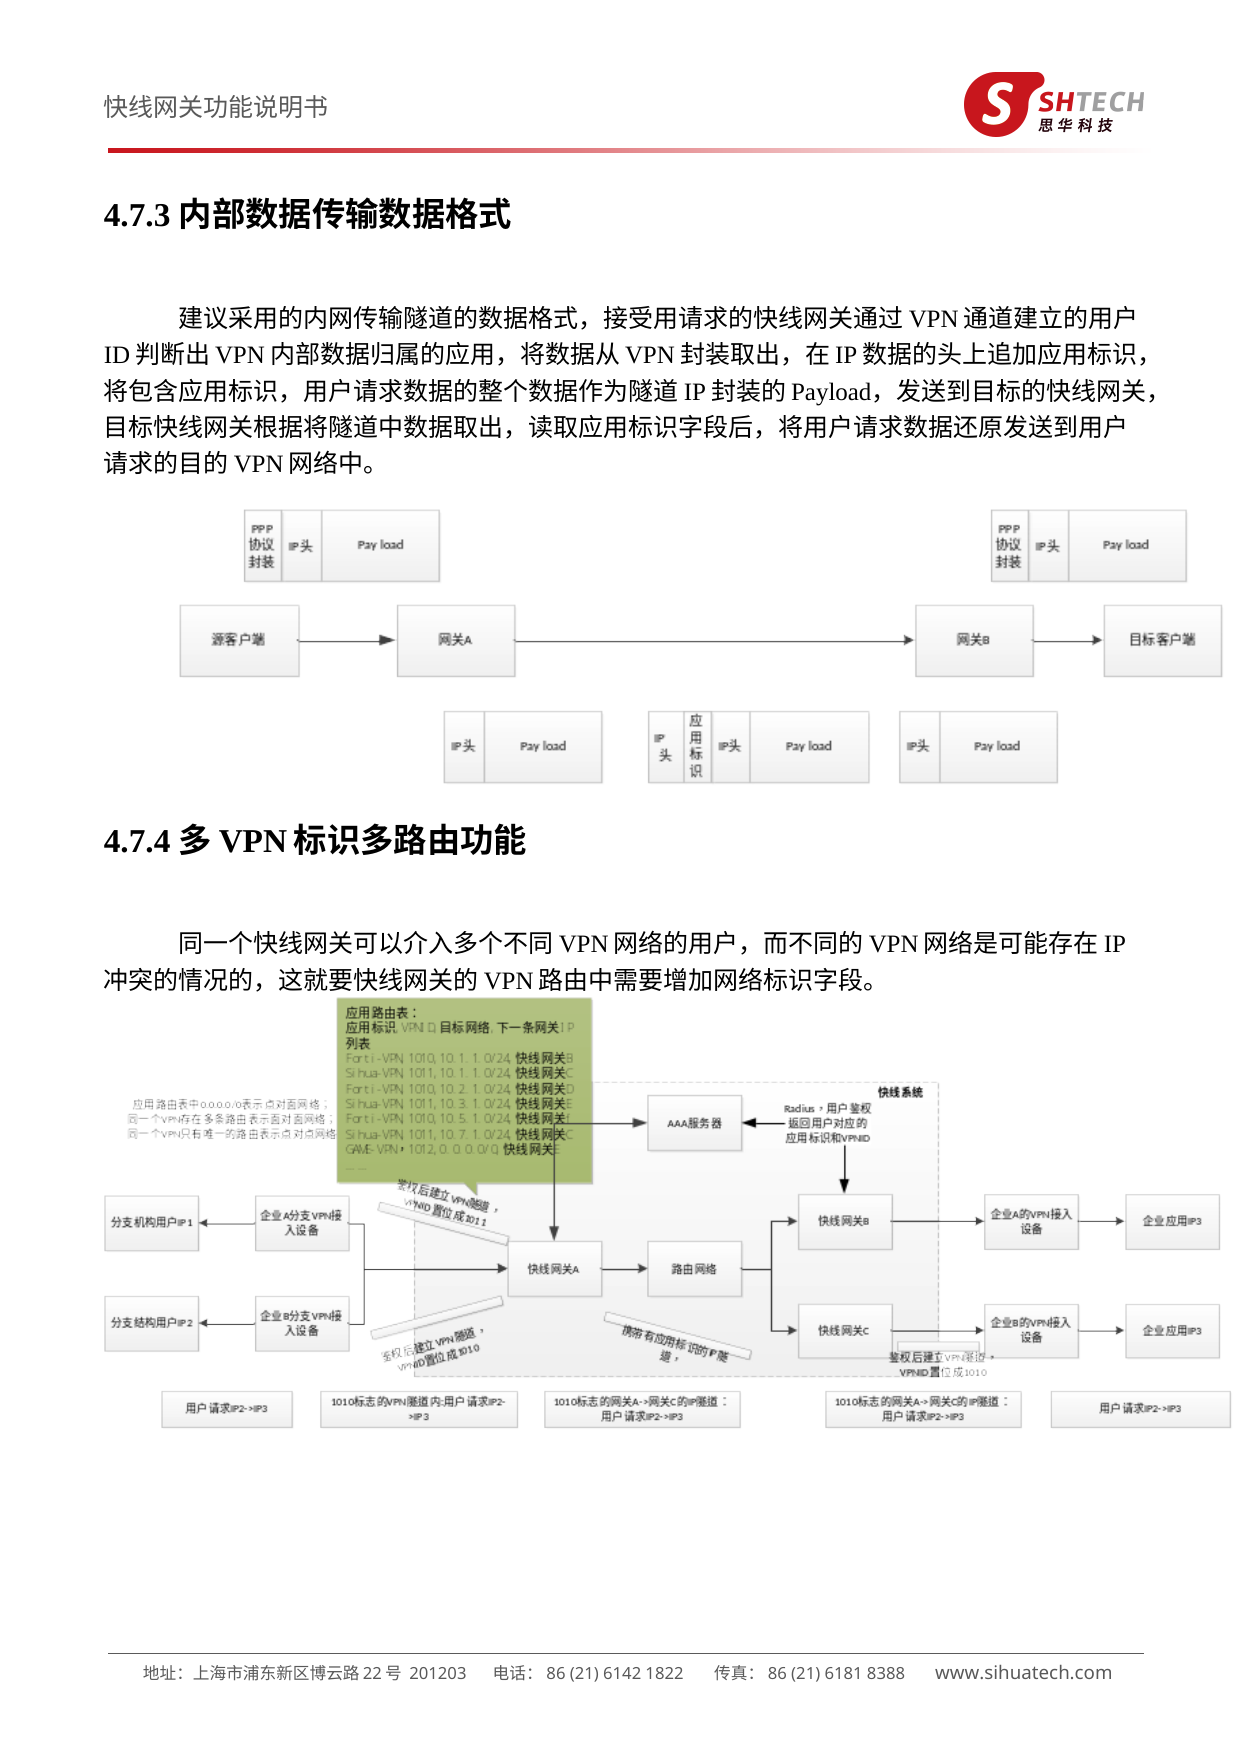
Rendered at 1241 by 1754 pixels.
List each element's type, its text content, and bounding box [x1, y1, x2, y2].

text 多VPN标识多路由功能 [103, 813, 1151, 862]
text 建议采用的内网传输隧道的数据格式，接受用请求的快线网关通过VPN通道建立的用户ID判断出VPN内部数据归属的应用，将数据从VPN封装取出，在IP数据的头上追加应用标识，将包含应用标识，用户请求数据的整个数据作为隧道IP封装的Payload，发送到目标的快线网关，目标快线网关根据将隧道中数据取出，读取应用标识字段后，将用户请求数据还原发送到用户请求的目的VPN网络中。 [103, 298, 1151, 480]
text 同一个快线网关可以介入多个不同VPN网络的用户，而不同的VPN网络是可能存在IP冲突的情况的，这就要快线网关的VPN路由中需要增加网络标识字段。 [103, 924, 1151, 996]
text 内部数据传输数据格式 [103, 124, 1151, 236]
picture [964, 72, 1144, 124]
